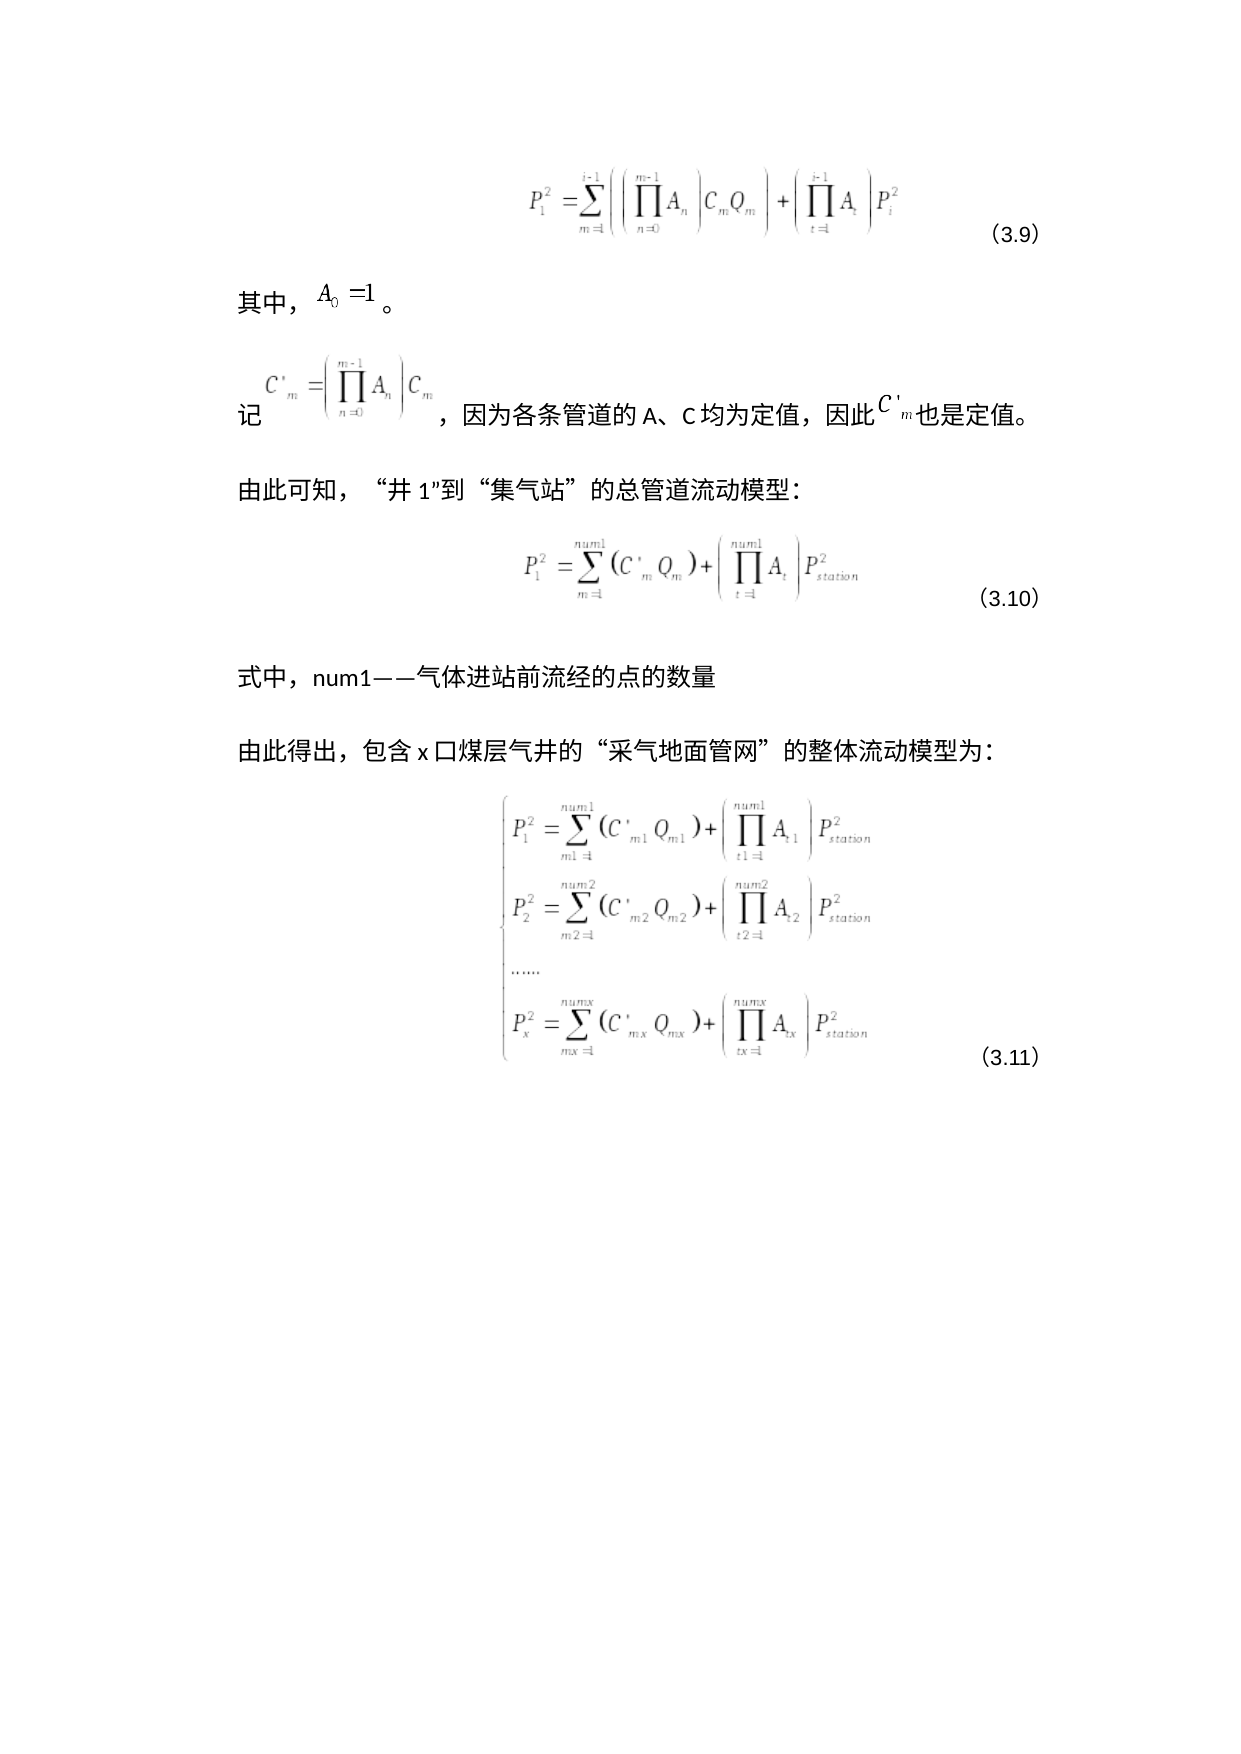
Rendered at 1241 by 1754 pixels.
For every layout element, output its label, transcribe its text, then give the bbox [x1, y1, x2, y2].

text 式中，num1——气体进站前流经的点的数量 [187, 643, 1053, 708]
text （3.10） [187, 530, 1053, 627]
text 由此可知，“井1”到“集气站”的总管道流动模型： [187, 456, 1053, 521]
text （3.9） [187, 162, 1053, 259]
text （3.11） [187, 791, 1053, 1084]
text 其中，。 [187, 275, 1053, 340]
text 记，因为各条管道的A、C均为定值，因此也是定值。 [187, 349, 1053, 447]
text 由此得出，包含x口煤层气井的“采气地面管网”的整体流动模型为： [187, 717, 1053, 782]
